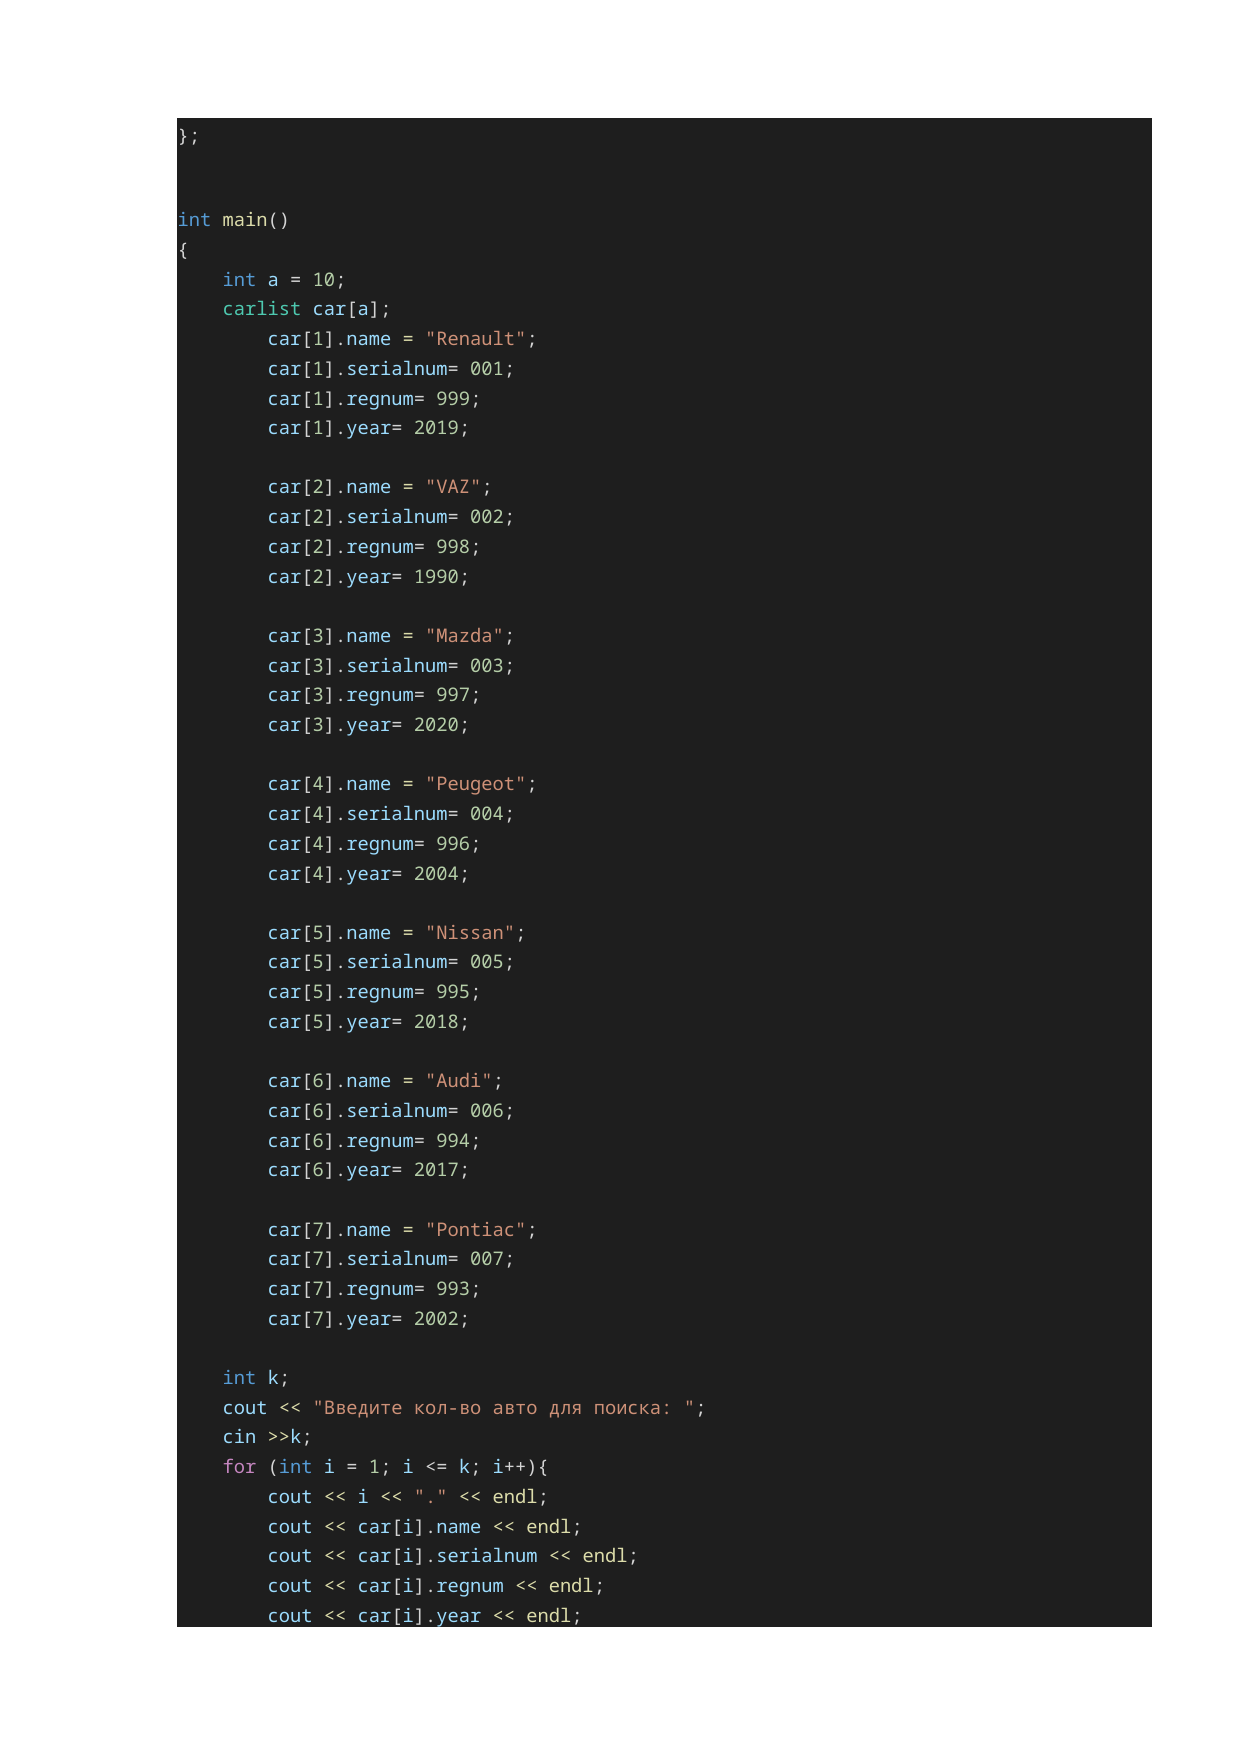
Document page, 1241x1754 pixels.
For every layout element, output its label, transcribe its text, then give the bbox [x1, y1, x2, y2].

text car[4].year= 2004; [177, 856, 1152, 885]
text for (int i = 1; i <= k; i++){ [177, 1449, 1152, 1479]
text car[4].serialnum= 004; [177, 796, 1152, 826]
text car[5].serialnum= 005; [177, 945, 1152, 974]
text car[6].year= 2017; [177, 1152, 1152, 1182]
text car[4].name = "Peugeot"; [177, 767, 1152, 796]
text car[4].regnum= 996; [177, 826, 1152, 856]
text car[7].regnum= 993; [177, 1271, 1152, 1301]
text carlist car[a]; [177, 292, 1152, 321]
text car[3].year= 2020; [177, 707, 1152, 737]
text car[5].year= 2018; [177, 1004, 1152, 1034]
text car[3].regnum= 997; [177, 677, 1152, 707]
text car[3].serialnum= 003; [177, 648, 1152, 677]
text int a = 10; [177, 262, 1152, 292]
text car[7].name = "Pontiac"; [177, 1212, 1152, 1242]
text }; [177, 118, 1152, 148]
text cout << "Введите кол-во авто для поиска: "; [177, 1390, 1152, 1420]
text car[1].serialnum= 001; [177, 351, 1152, 381]
text cout << car[i].name << endl; [177, 1509, 1152, 1538]
text { [177, 232, 1152, 262]
text car[2].regnum= 998; [177, 529, 1152, 559]
text car[2].serialnum= 002; [177, 499, 1152, 529]
text cout << car[i].serialnum << endl; [177, 1538, 1152, 1568]
text car[5].name = "Nissan"; [177, 915, 1152, 945]
text car[5].regnum= 995; [177, 974, 1152, 1004]
text int main() [177, 202, 1152, 232]
text cout << i << "." << endl; [177, 1479, 1152, 1509]
text car[7].serialnum= 007; [177, 1242, 1152, 1271]
text car[2].year= 1990; [177, 559, 1152, 588]
text car[2].name = "VAZ"; [177, 470, 1152, 499]
text car[6].name = "Audi"; [177, 1063, 1152, 1093]
text cin >>k; [177, 1420, 1152, 1449]
text cout << car[i].year << endl; [177, 1598, 1152, 1627]
text int k; [177, 1360, 1152, 1390]
text cout << car[i].regnum << endl; [177, 1568, 1152, 1598]
text car[1].regnum= 999; [177, 381, 1152, 410]
text car[3].name = "Mazda"; [177, 618, 1152, 648]
text car[1].year= 2019; [177, 410, 1152, 440]
text car[6].regnum= 994; [177, 1123, 1152, 1152]
text car[6].serialnum= 006; [177, 1093, 1152, 1123]
text car[1].name = "Renault"; [177, 321, 1152, 351]
text car[7].year= 2002; [177, 1301, 1152, 1331]
